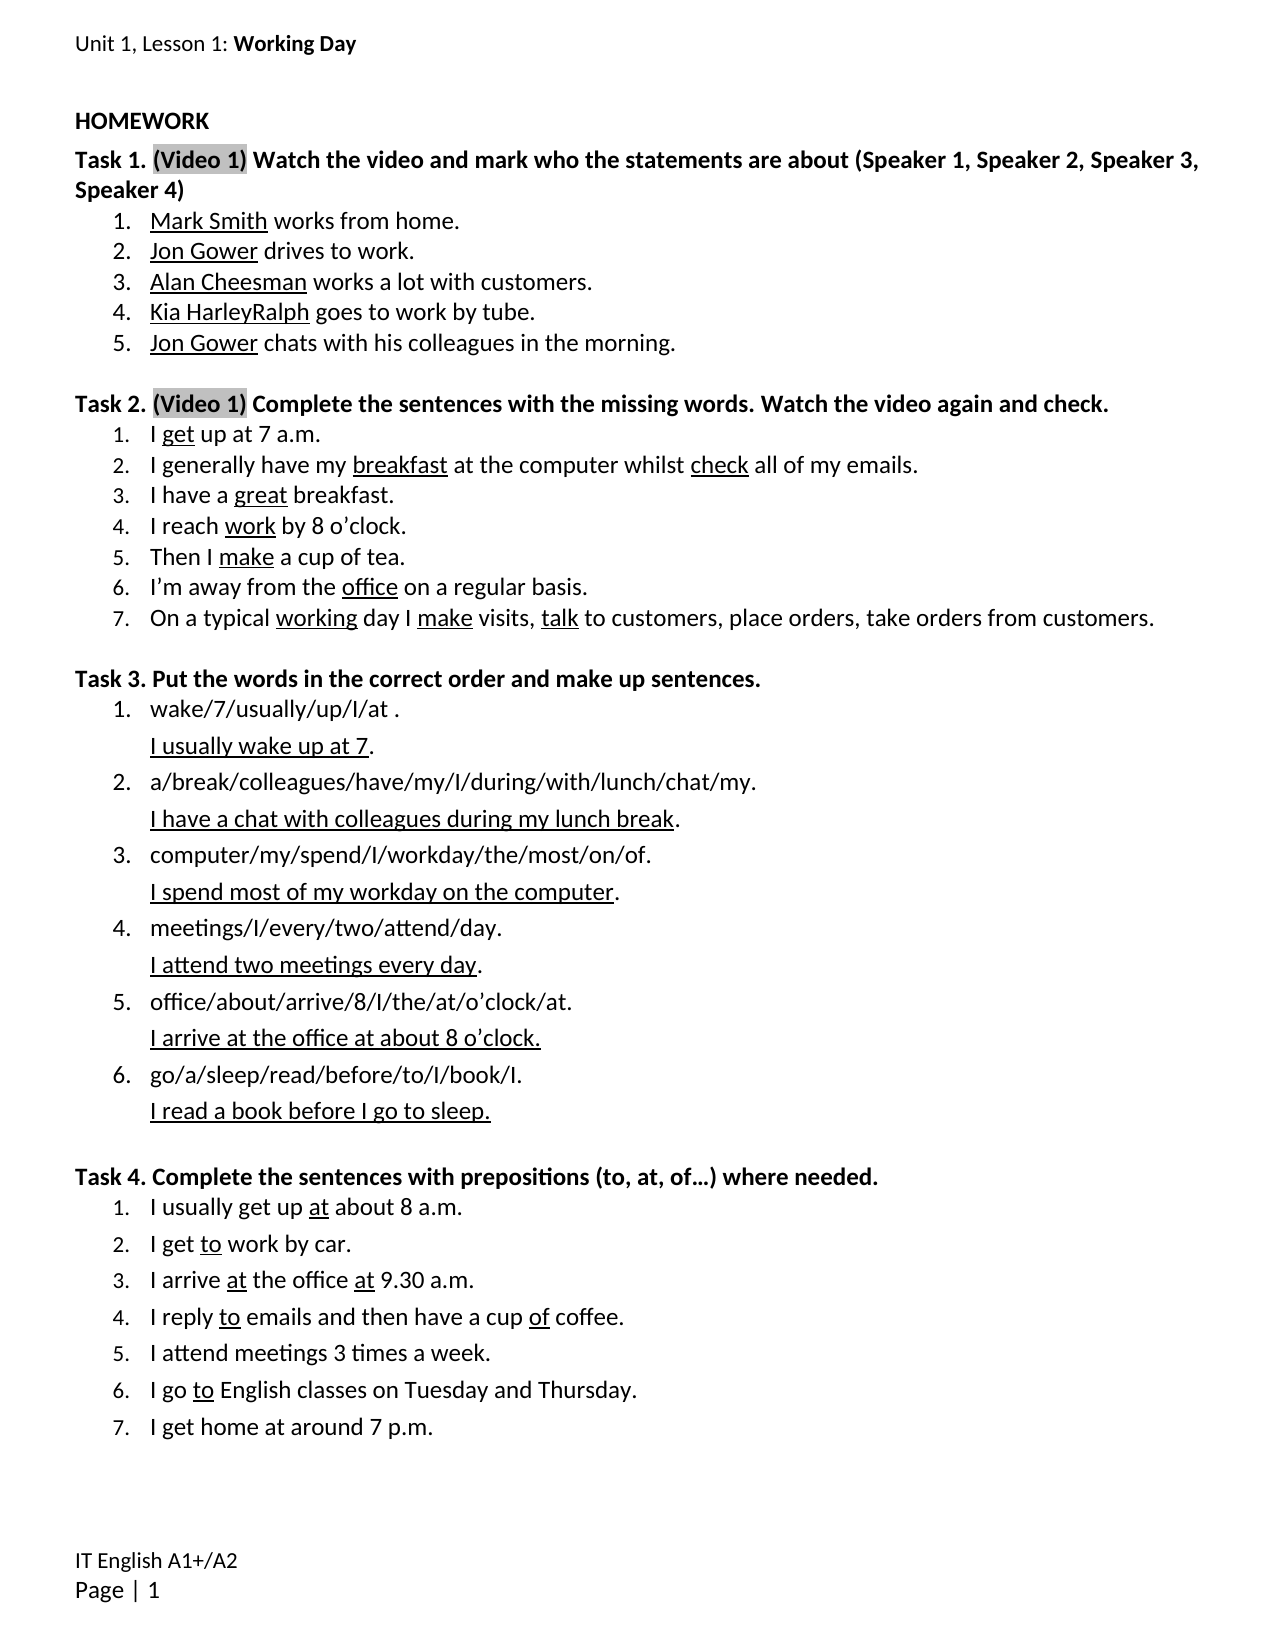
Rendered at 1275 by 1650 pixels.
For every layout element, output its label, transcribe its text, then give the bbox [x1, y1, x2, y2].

list I reach work by 8 o’clock. [112, 510, 1200, 541]
list meetings/I/every/two/attend/day. [112, 913, 1200, 943]
list Kia HarleyRalph goes to work by tube. [112, 296, 1200, 327]
list I usually get up at about 8 a.m. [112, 1191, 1200, 1222]
list a/break/colleagues/have/my/I/during/with/lunch/chat/my. [112, 766, 1200, 797]
list I go to English classes on Tuesday and Thursday. [112, 1374, 1200, 1404]
list go/a/sleep/read/before/to/I/book/I. [112, 1059, 1200, 1089]
list office/about/arrive/8/I/the/at/o’clock/at. [112, 986, 1200, 1016]
list Mark Smith works from home. [112, 205, 1200, 235]
text Task 4. Complete the sentences with prepositions (to, at, of…) where needed. [75, 1161, 1200, 1191]
list I get up at 7 a.m. [112, 418, 1200, 449]
list I have a great breakfast. [112, 479, 1200, 510]
text Task 1. (Video 1) Watch the video and mark who the statements are about (Speaker 1, Speaker 2, Speaker 3, Speaker 4) [75, 144, 1200, 205]
list I spend most of my workday on the computer. [150, 876, 1200, 907]
list I read a book before I go to sleep. [150, 1095, 1200, 1126]
text Task 2. (Video 1) Complete the sentences with the missing words. Watch the video again and check. [247, 388, 1200, 418]
list I arrive at the office at 9.30 a.m. [112, 1264, 1200, 1295]
list I generally have my breakfast at the computer whilst check all of my emails. [112, 449, 1200, 479]
list I attend two meetings every day. [150, 949, 1200, 980]
list I arrive at the office at about 8 o’clock. [150, 1022, 1200, 1053]
list I reply to emails and then have a cup of coffee. [112, 1301, 1200, 1331]
list I’m away from the office on a regular basis. [112, 571, 1200, 602]
list computer/my/spend/I/workday/the/most/on/of. [112, 839, 1200, 870]
list I attend meetings 3 times a week. [112, 1337, 1200, 1368]
list I get to work by car. [112, 1228, 1200, 1258]
list Jon Gower drives to work. [112, 235, 1200, 266]
list Then I make a cup of tea. [112, 541, 1200, 571]
list Alan Cheesman works a lot with customers. [112, 266, 1200, 296]
list I get home at around 7 p.m. [112, 1411, 1200, 1441]
list Jon Gower chats with his colleagues in the morning. [112, 327, 1200, 357]
text Task 3. Put the words in the correct order and make up sentences. [75, 663, 1200, 693]
list On a typical working day I make visits, talk to customers, place orders, take orders from customers. [112, 602, 1200, 632]
list I usually wake up at 7. [150, 730, 1200, 760]
list I have a chat with colleagues during my lunch break. [150, 803, 1200, 833]
list wake/7/usually/up/I/at . [112, 693, 1200, 724]
text HOMEWORK [75, 105, 1200, 136]
